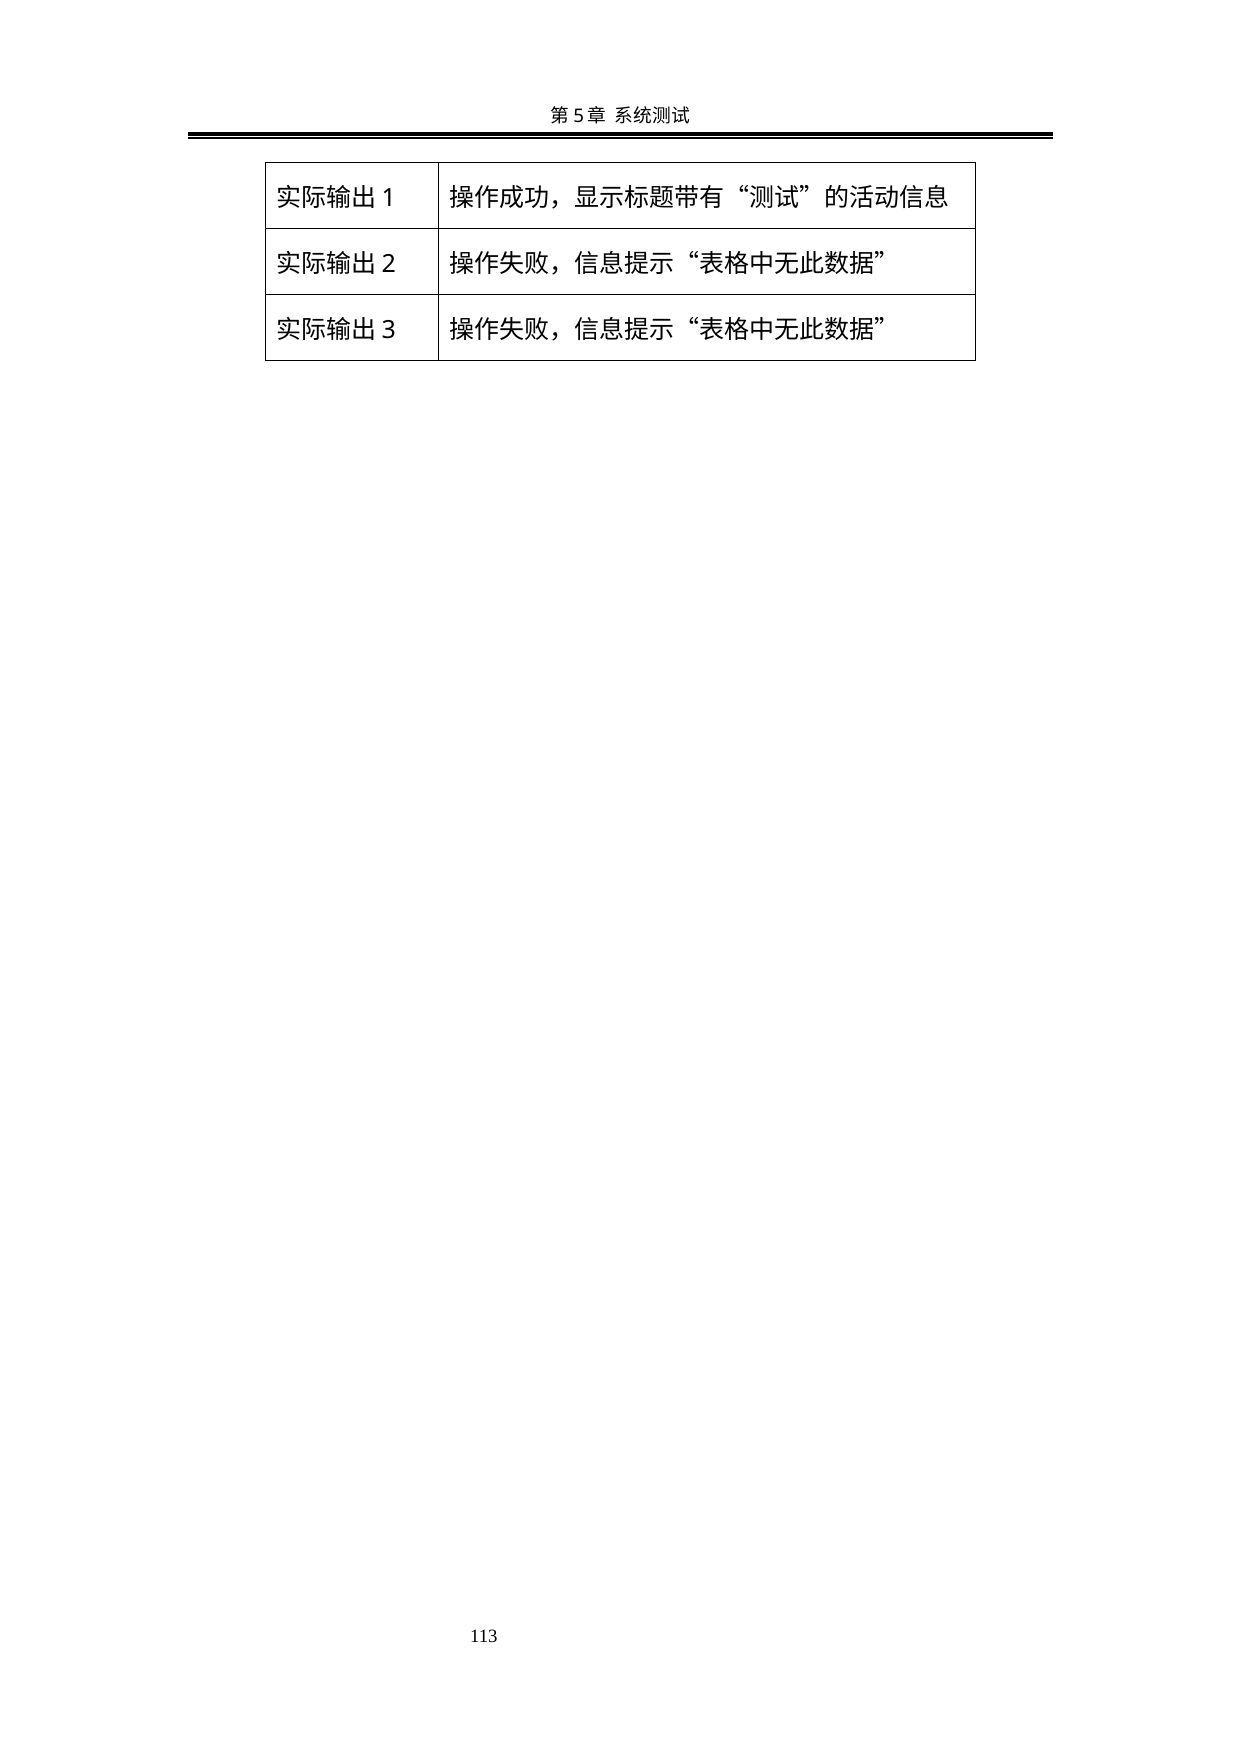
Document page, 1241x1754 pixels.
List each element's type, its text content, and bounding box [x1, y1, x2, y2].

table_cell 操作失败，信息提示“表格中无此数据” [439, 229, 975, 294]
table_cell 实际输出2 [266, 229, 438, 294]
table_cell 操作失败，信息提示“表格中无此数据” [439, 295, 975, 360]
table_cell 实际输出3 [266, 295, 438, 360]
table_cell 操作成功，显示标题带有“测试”的活动信息 [439, 163, 975, 228]
table_cell 实际输出1 [266, 163, 438, 228]
